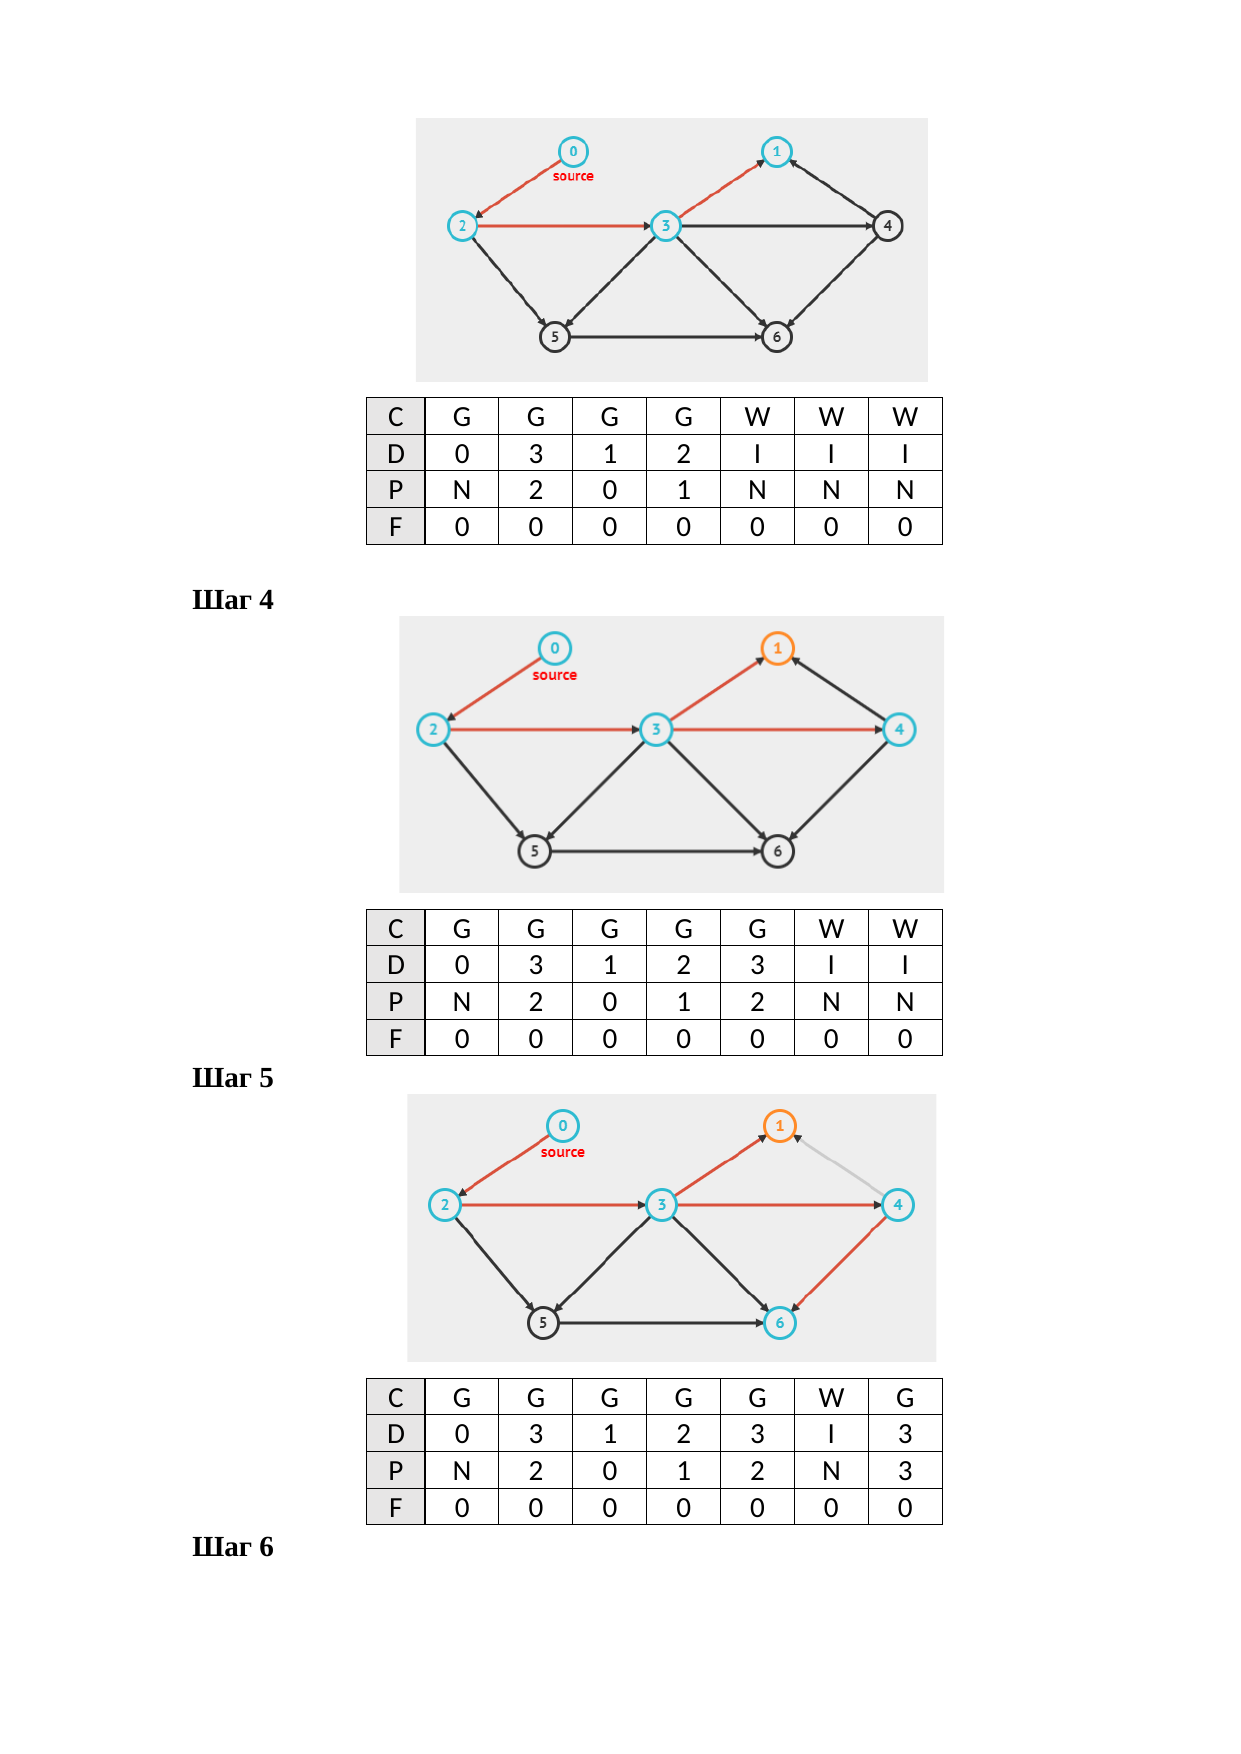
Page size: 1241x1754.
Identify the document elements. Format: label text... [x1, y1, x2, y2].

table_header G [499, 1379, 572, 1414]
table_cell I [795, 946, 868, 982]
table_cell 3 [721, 946, 794, 982]
table_cell N [426, 471, 498, 507]
table_cell 0 [869, 1489, 942, 1524]
table_cell 0 [721, 1489, 794, 1524]
table_header C [367, 398, 424, 434]
table_header G [647, 1379, 720, 1414]
table_header W [869, 398, 942, 434]
table_cell N [426, 1452, 498, 1488]
table_header G [573, 398, 646, 434]
table_header G [869, 1379, 942, 1414]
table_cell 0 [647, 508, 720, 544]
table_cell N [869, 983, 942, 1019]
table_cell 1 [573, 1415, 646, 1451]
table_cell 2 [721, 983, 794, 1019]
table_cell D [367, 435, 424, 470]
table_cell I [869, 946, 942, 982]
table_cell N [869, 471, 942, 507]
table_header G [499, 910, 572, 945]
table_cell N [721, 471, 794, 507]
table_cell 2 [499, 1452, 572, 1488]
table_cell 2 [647, 1415, 720, 1451]
table_header G [499, 398, 572, 434]
table_cell I [721, 435, 794, 470]
table_header G [721, 1379, 794, 1414]
table_cell 0 [869, 1020, 942, 1055]
table_header W [795, 1379, 868, 1414]
table_cell 0 [795, 508, 868, 544]
table_cell N [795, 1452, 868, 1488]
table_cell 2 [721, 1452, 794, 1488]
picture [415, 118, 928, 382]
table_cell 0 [499, 508, 572, 544]
table_cell 0 [721, 508, 794, 544]
table_cell 0 [647, 1489, 720, 1524]
table_cell 0 [426, 1415, 498, 1451]
table_cell F [367, 1020, 424, 1055]
text Шаг 6 [118, 1529, 1152, 1563]
table_cell 0 [573, 983, 646, 1019]
table_cell 2 [499, 471, 572, 507]
table_header G [721, 910, 794, 945]
table_cell F [367, 508, 424, 544]
text Шаг 5 [118, 1061, 1152, 1094]
table_cell I [869, 435, 942, 470]
table_cell 0 [499, 1020, 572, 1055]
table_cell 0 [426, 508, 498, 544]
table_cell F [367, 1489, 424, 1524]
table_cell D [367, 946, 424, 982]
table_cell I [795, 1415, 868, 1451]
table_header G [573, 910, 646, 945]
table_cell 0 [647, 1020, 720, 1055]
table_cell 0 [573, 1452, 646, 1488]
table_cell 0 [426, 435, 498, 470]
table_cell 0 [795, 1020, 868, 1055]
table_cell N [795, 471, 868, 507]
table_cell 2 [647, 435, 720, 470]
picture [399, 616, 945, 893]
table_header G [647, 398, 720, 434]
table_cell 2 [499, 983, 572, 1019]
table_header W [795, 398, 868, 434]
table_cell 2 [647, 946, 720, 982]
table_cell 0 [426, 1020, 498, 1055]
table_cell 3 [869, 1415, 942, 1451]
table_cell 1 [573, 435, 646, 470]
table_cell 0 [795, 1489, 868, 1524]
table_header W [721, 398, 794, 434]
table_header G [647, 910, 720, 945]
text Шаг 4 [118, 582, 1152, 616]
table_cell 3 [499, 946, 572, 982]
table_cell 0 [426, 1489, 498, 1524]
table_header G [426, 1379, 498, 1414]
table_cell 0 [499, 1489, 572, 1524]
table_cell 3 [499, 435, 572, 470]
table_cell P [367, 1452, 424, 1488]
table_cell 0 [573, 1020, 646, 1055]
table_cell 0 [869, 508, 942, 544]
table_cell 3 [869, 1452, 942, 1488]
table_cell 0 [426, 946, 498, 982]
table_cell 3 [721, 1415, 794, 1451]
table_cell 0 [573, 471, 646, 507]
table_header W [869, 910, 942, 945]
table_cell 0 [721, 1020, 794, 1055]
table_cell 1 [647, 1452, 720, 1488]
table_header C [367, 910, 424, 945]
table_header G [426, 398, 498, 434]
table_cell D [367, 1415, 424, 1451]
table_header G [426, 910, 498, 945]
table_cell P [367, 983, 424, 1019]
table_cell 1 [573, 946, 646, 982]
table_cell 1 [647, 471, 720, 507]
table_cell I [795, 435, 868, 470]
table_header G [573, 1379, 646, 1414]
table_cell N [795, 983, 868, 1019]
table_cell 0 [573, 1489, 646, 1524]
table_header W [795, 910, 868, 945]
table_cell 3 [499, 1415, 572, 1451]
table_header C [367, 1379, 424, 1414]
table_cell N [426, 983, 498, 1019]
table_cell 0 [573, 508, 646, 544]
table_cell P [367, 471, 424, 507]
picture [407, 1094, 937, 1362]
table_cell 1 [647, 983, 720, 1019]
